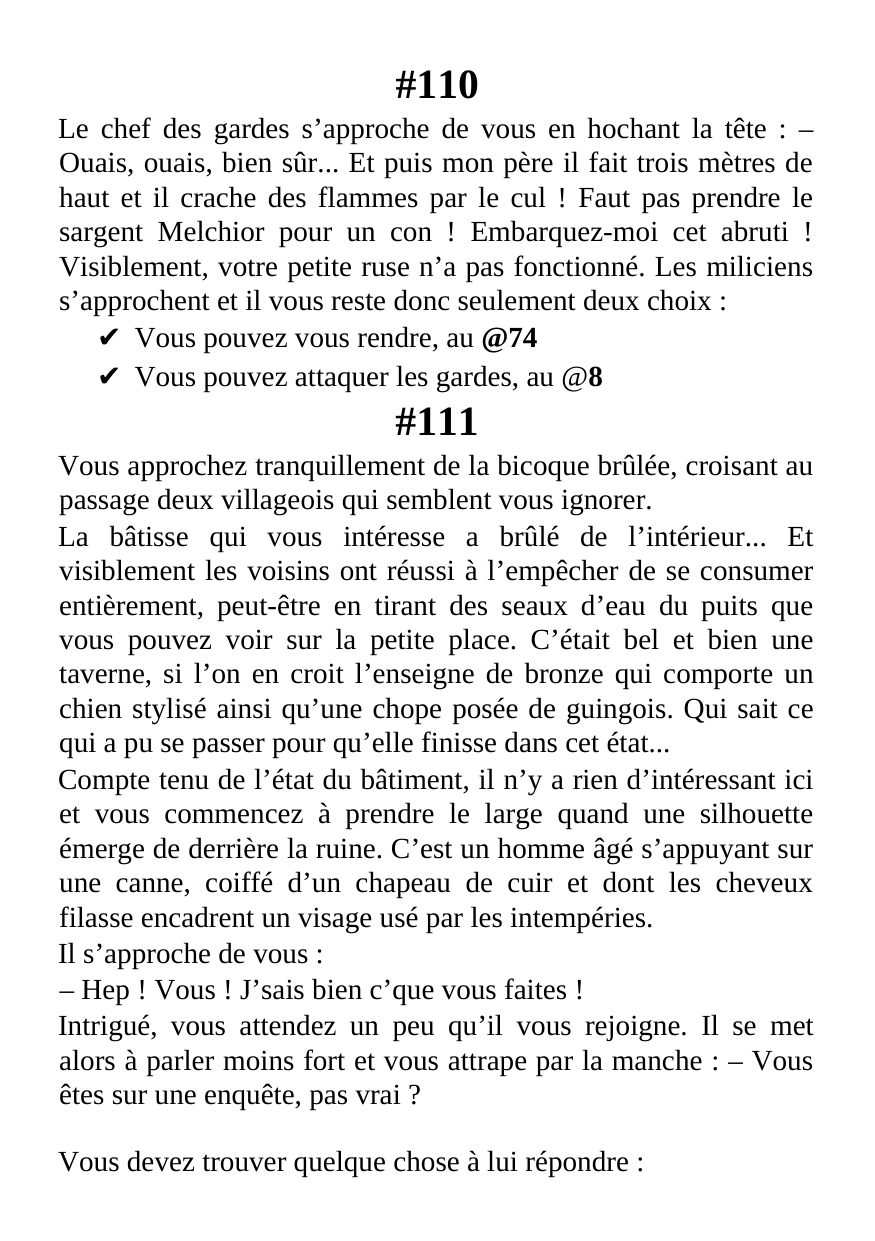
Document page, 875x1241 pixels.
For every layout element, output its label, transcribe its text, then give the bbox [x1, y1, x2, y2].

text Vous devez trouver quelque chose à lui répondre : [58, 1144, 814, 1178]
list Vous pouvez vous rendre, au @74 [97, 319, 814, 355]
subtitle #110 [59, 59, 814, 107]
list Vous pouvez attaquer les gardes, au @8 [97, 358, 814, 393]
text Le chef des gardes s’approche de vous en hochant la tête : – Ouais, ouais, bien sûr... Et puis mon père il fait trois mètres de haut et il crache des flammes par le cul ! Faut pas prendre le sargent Melchior pour un con ! Embarquez-moi cet abruti ! Visiblement, votre petite ruse n’a pas fonctionné. Les miliciens s’approchent et il vous reste donc seulement deux choix : [58, 111, 814, 317]
text Compte tenu de l’état du bâtiment, il n’y a rien d’intéressant ici et vous commencez à prendre le large quand une silhouette émerge de derrière la ruine. C’est un homme âgé s’appuyant sur une canne, coiffé d’un chapeau de cuir et dont les cheveux filasse encadrent un visage usé par les intempéries. [58, 762, 814, 933]
text Vous approchez tranquillement de la bicoque brûlée, croisant au passage deux villageois qui semblent vous ignorer. [58, 448, 814, 516]
subtitle #111 [59, 396, 814, 444]
text Il s’approche de vous : [58, 936, 814, 969]
list Hep ! Vous ! J’sais bien c’que vous faites ! [59, 972, 814, 1006]
text La bâtisse qui vous intéresse a brûlé de l’intérieur... Et visiblement les voisins ont réussi à l’empêcher de se consumer entièrement, peut-être en tirant des seaux d’eau du puits que vous pouvez voir sur la petite place. C’était bel et bien une taverne, si l’on en croit l’enseigne de bronze qui comporte un chien stylisé ainsi qu’une chope posée de guingois. Qui sait ce qui a pu se passer pour qu’elle finisse dans cet état... [58, 519, 814, 759]
text Intrigué, vous attendez un peu qu’il vous rejoigne. Il se met alors à parler moins fort et vous attrape par la manche : – Vous êtes sur une enquête, pas vrai ? [58, 1008, 814, 1111]
